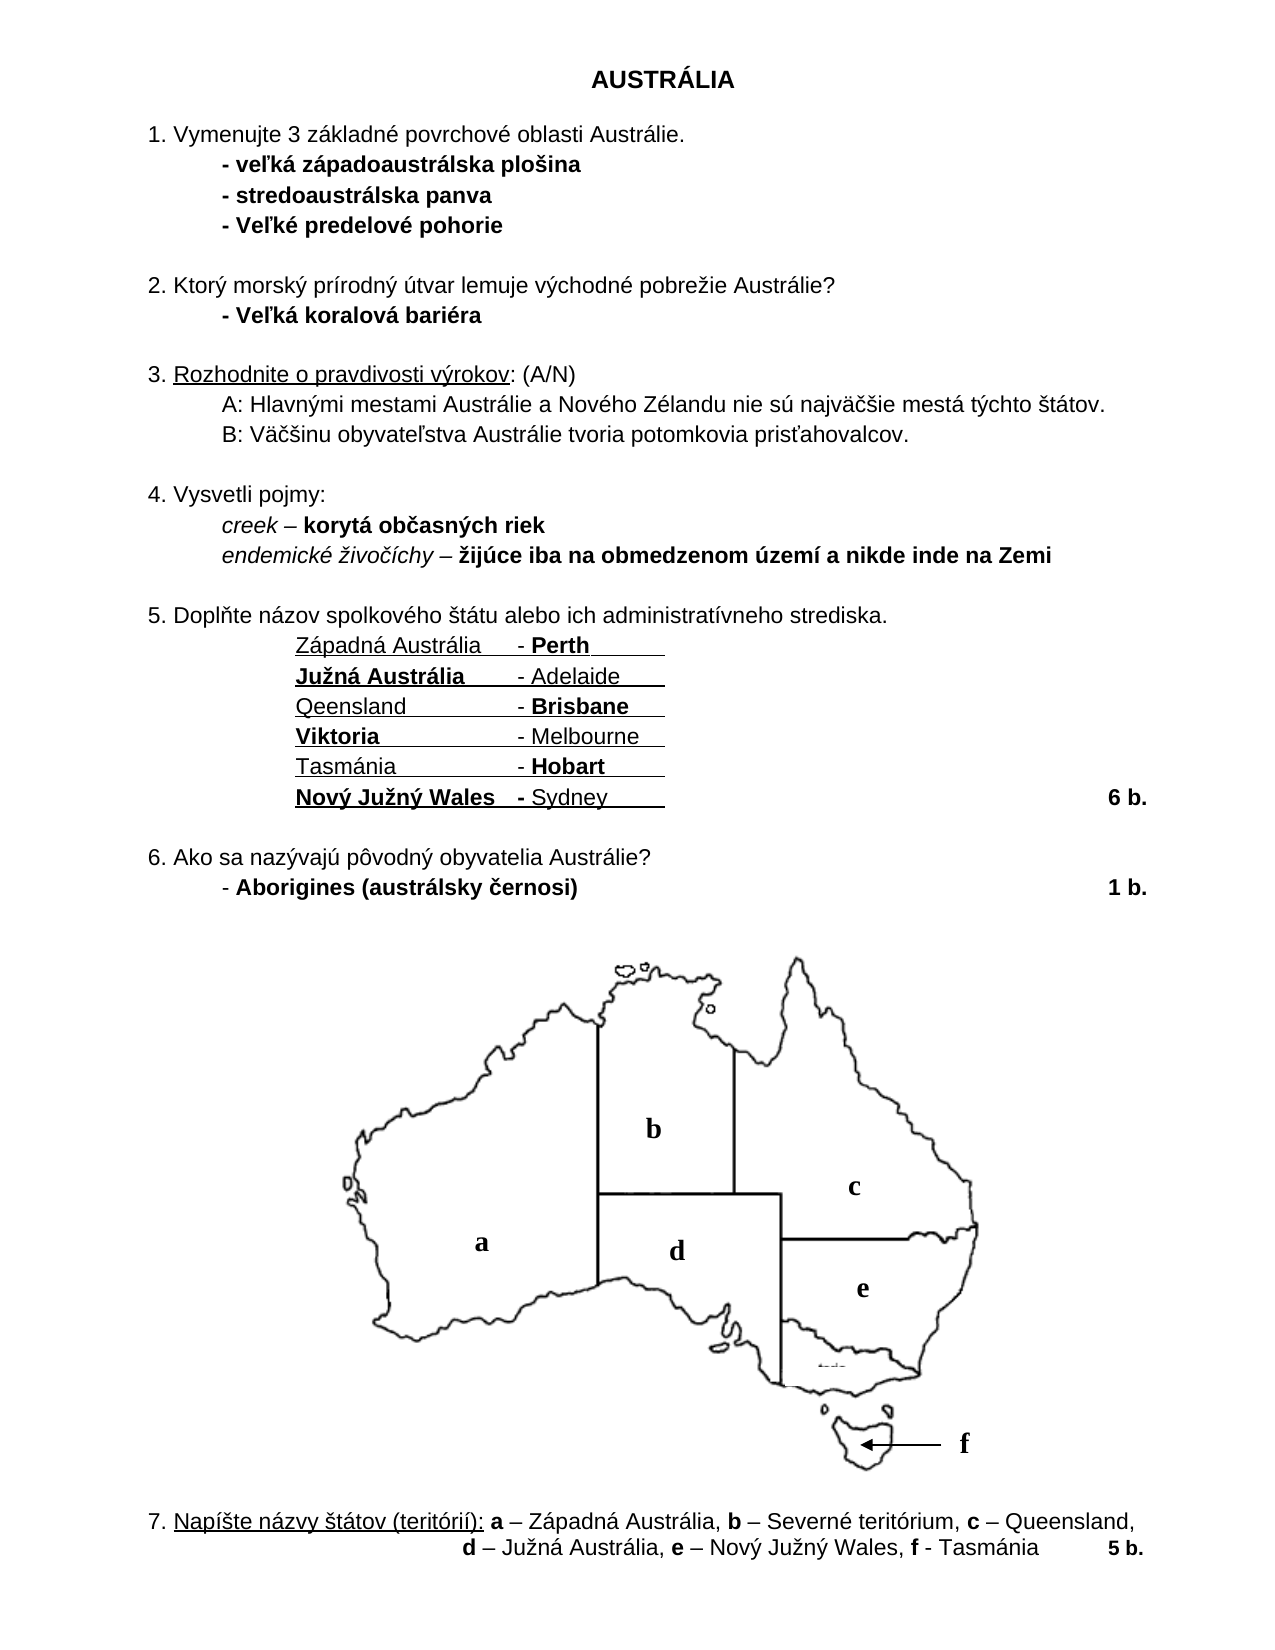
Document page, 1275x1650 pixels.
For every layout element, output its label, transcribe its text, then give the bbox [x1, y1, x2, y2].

text 3. Rozhodnite o pravdivosti výrokov: (A/N) [148, 361, 1186, 387]
text endemické živočíchy – žijúce iba na obmedzenom území a nikde inde na Zemi [148, 542, 1186, 568]
picture [338, 953, 995, 1473]
text - Veľké predelové pohorie [148, 212, 1186, 238]
text - veľká západoaustrálska plošina [148, 151, 1186, 178]
text Viktoria - Melbourne [222, 723, 1186, 749]
text - Veľká koralová bariéra [148, 302, 1186, 329]
text - Aborigines (austrálsky černosi) 1 b. [148, 874, 1186, 901]
text 2. Ktorý morský prírodný útvar lemuje východné pobrežie Austrálie? [148, 272, 1186, 299]
text AUSTRÁLIA [517, 65, 1186, 94]
text 6. Ako sa nazývajú pôvodný obyvatelia Austrálie? [148, 844, 1186, 870]
text 7. Napíšte názvy štátov (teritórií): a – Západná Austrália, b – Severné teritórium, c – Queensland, [148, 1508, 1186, 1534]
text B: Väčšinu obyvateľstva Austrálie tvoria potomkovia prisťahovalcov. [148, 421, 1186, 478]
text 5. Doplňte názov spolkového štátu alebo ich administratívneho strediska. [148, 602, 1186, 629]
text d – Južná Austrália, e – Nový Južný Wales, f - Tasmánia 5 b. [369, 1534, 1186, 1560]
text Západná Austrália - Perth [148, 632, 1186, 659]
text A: Hlavnými mestami Austrálie a Nového Zélandu nie sú najväčšie mestá týchto štátov. [148, 391, 1186, 417]
text Tasmánia - Hobart [222, 753, 1186, 780]
text 4. Vysvetli pojmy: [148, 481, 1186, 508]
text 1. Vymenujte 3 základné povrchové oblasti Austrálie. [148, 121, 1186, 148]
text - stredoaustrálska panva [148, 182, 1186, 208]
text creek – korytá občasných riek [148, 512, 1186, 538]
text Južná Austrália - Adelaide [222, 663, 1186, 689]
text Nový Južný Wales - Sydney 6 b. [222, 783, 1186, 810]
text Qeensland - Brisbane [222, 693, 1186, 719]
